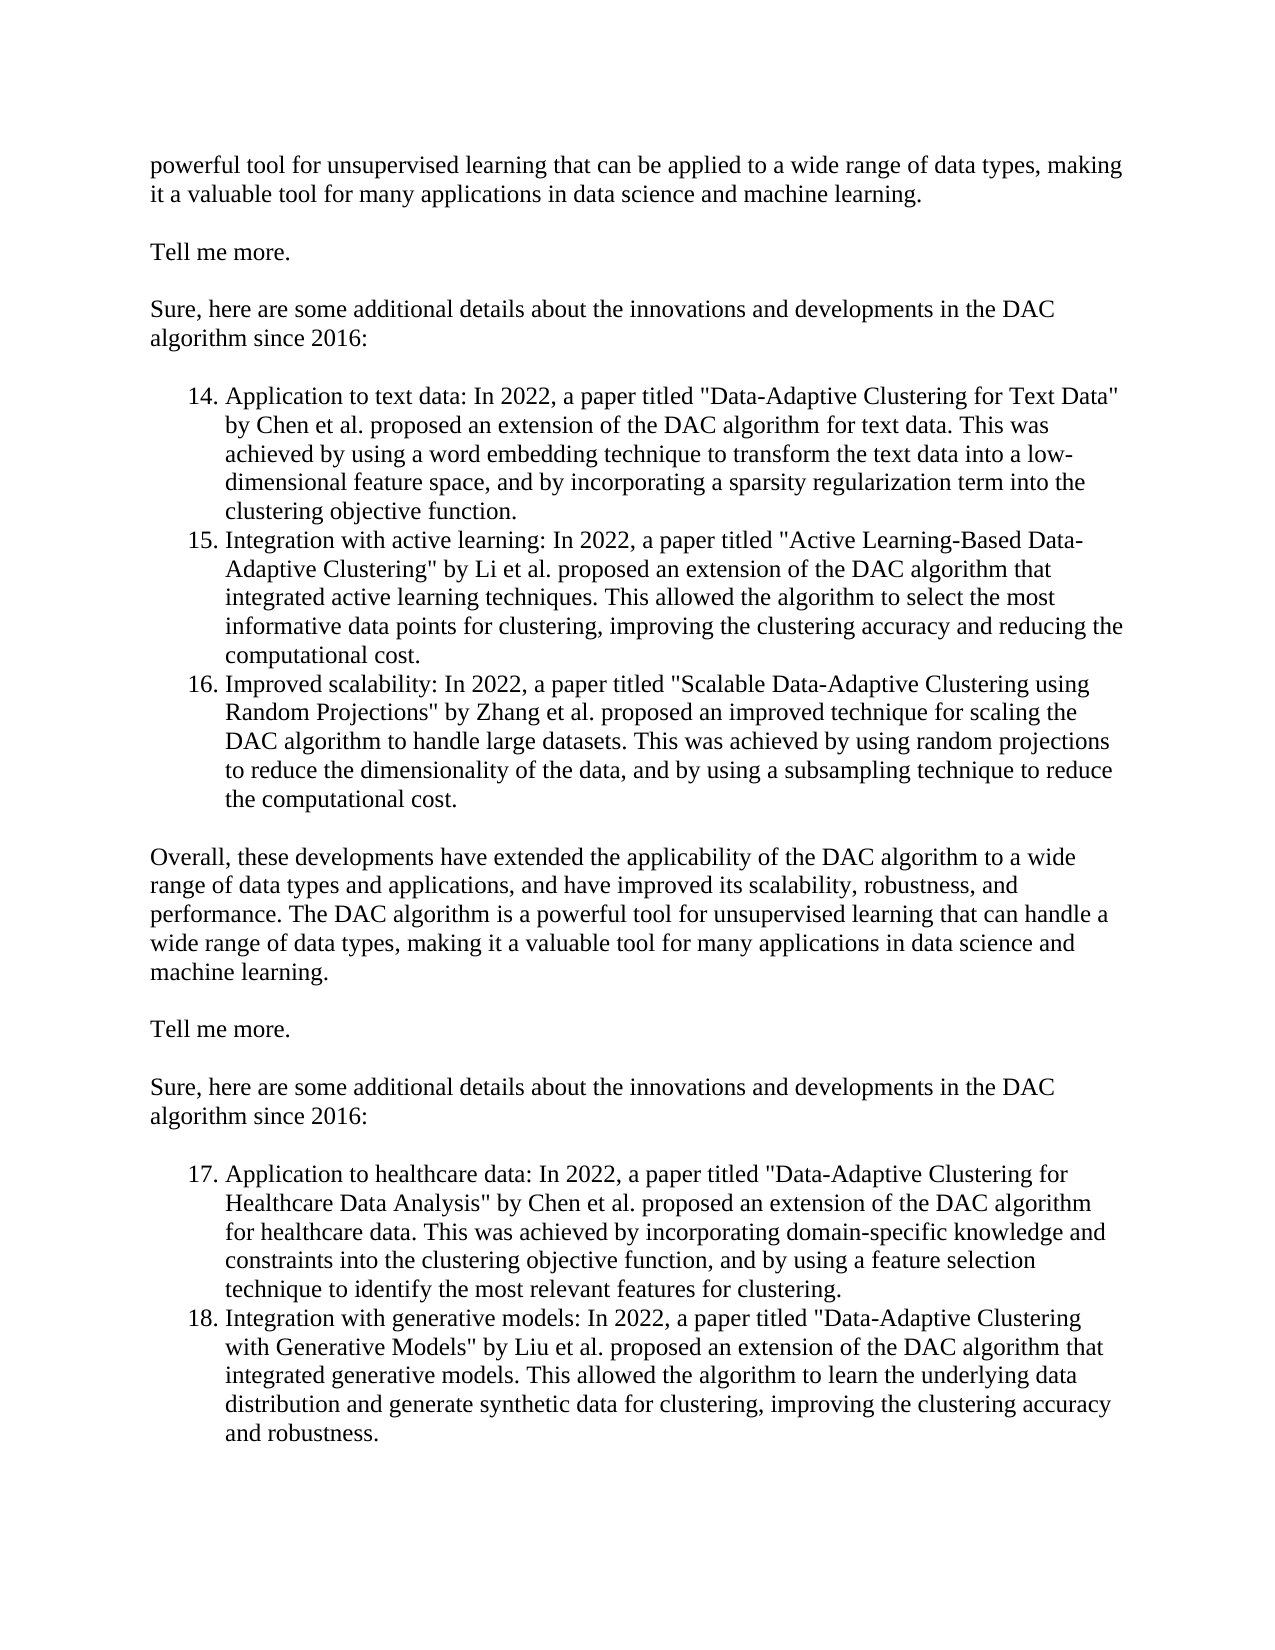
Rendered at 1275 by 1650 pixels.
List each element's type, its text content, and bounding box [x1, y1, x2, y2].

text Tell me more. [150, 237, 1125, 265]
list Integration with active learning: In 2022, a paper titled "Active Learning-Based Data-Adaptive Clustering" by Li et al. proposed an extension of the DAC algorithm that integrated active learning techniques. This allowed the algorithm to select the most informative data points for clustering, improving the clustering accuracy and reducing the computational cost. [187, 525, 1125, 669]
list Application to healthcare data: In 2022, a paper titled "Data-Adaptive Clustering for Healthcare Data Analysis" by Chen et al. proposed an extension of the DAC algorithm for healthcare data. This was achieved by incorporating domain-specific knowledge and constraints into the clustering objective function, and by using a feature selection technique to identify the most relevant features for clustering. [187, 1159, 1125, 1303]
list Improved scalability: In 2022, a paper titled "Scalable Data-Adaptive Clustering using Random Projections" by Zhang et al. proposed an improved technique for scaling the DAC algorithm to handle large datasets. This was achieved by using random projections to reduce the dimensionality of the data, and by using a subsampling technique to reduce the computational cost. [187, 669, 1125, 812]
text Sure, here are some additional details about the innovations and developments in the DAC algorithm since 2016: [150, 1072, 1125, 1130]
text Tell me more. [150, 1014, 1125, 1043]
list Integration with generative models: In 2022, a paper titled "Data-Adaptive Clustering with Generative Models" by Liu et al. proposed an extension of the DAC algorithm that integrated generative models. This allowed the algorithm to learn the underlying data distribution and generate synthetic data for clustering, improving the clustering accuracy and robustness. [187, 1303, 1125, 1447]
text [150, 150, 1125, 207]
text Sure, here are some additional details about the innovations and developments in the DAC algorithm since 2016: [150, 294, 1125, 352]
text Overall, these developments have extended the applicability of the DAC algorithm to a wide range of data types and applications, and have improved its scalability, robustness, and performance. The DAC algorithm is a powerful tool for unsupervised learning that can handle a wide range of data types, making it a valuable tool for many applications in data science and machine learning. [150, 842, 1125, 985]
list Application to text data: In 2022, a paper titled "Data-Adaptive Clustering for Text Data" by Chen et al. proposed an extension of the DAC algorithm for text data. This was achieved by using a word embedding technique to transform the text data into a low-dimensional feature space, and by incorporating a sparsity regularization term into the clustering objective function. [187, 381, 1125, 525]
